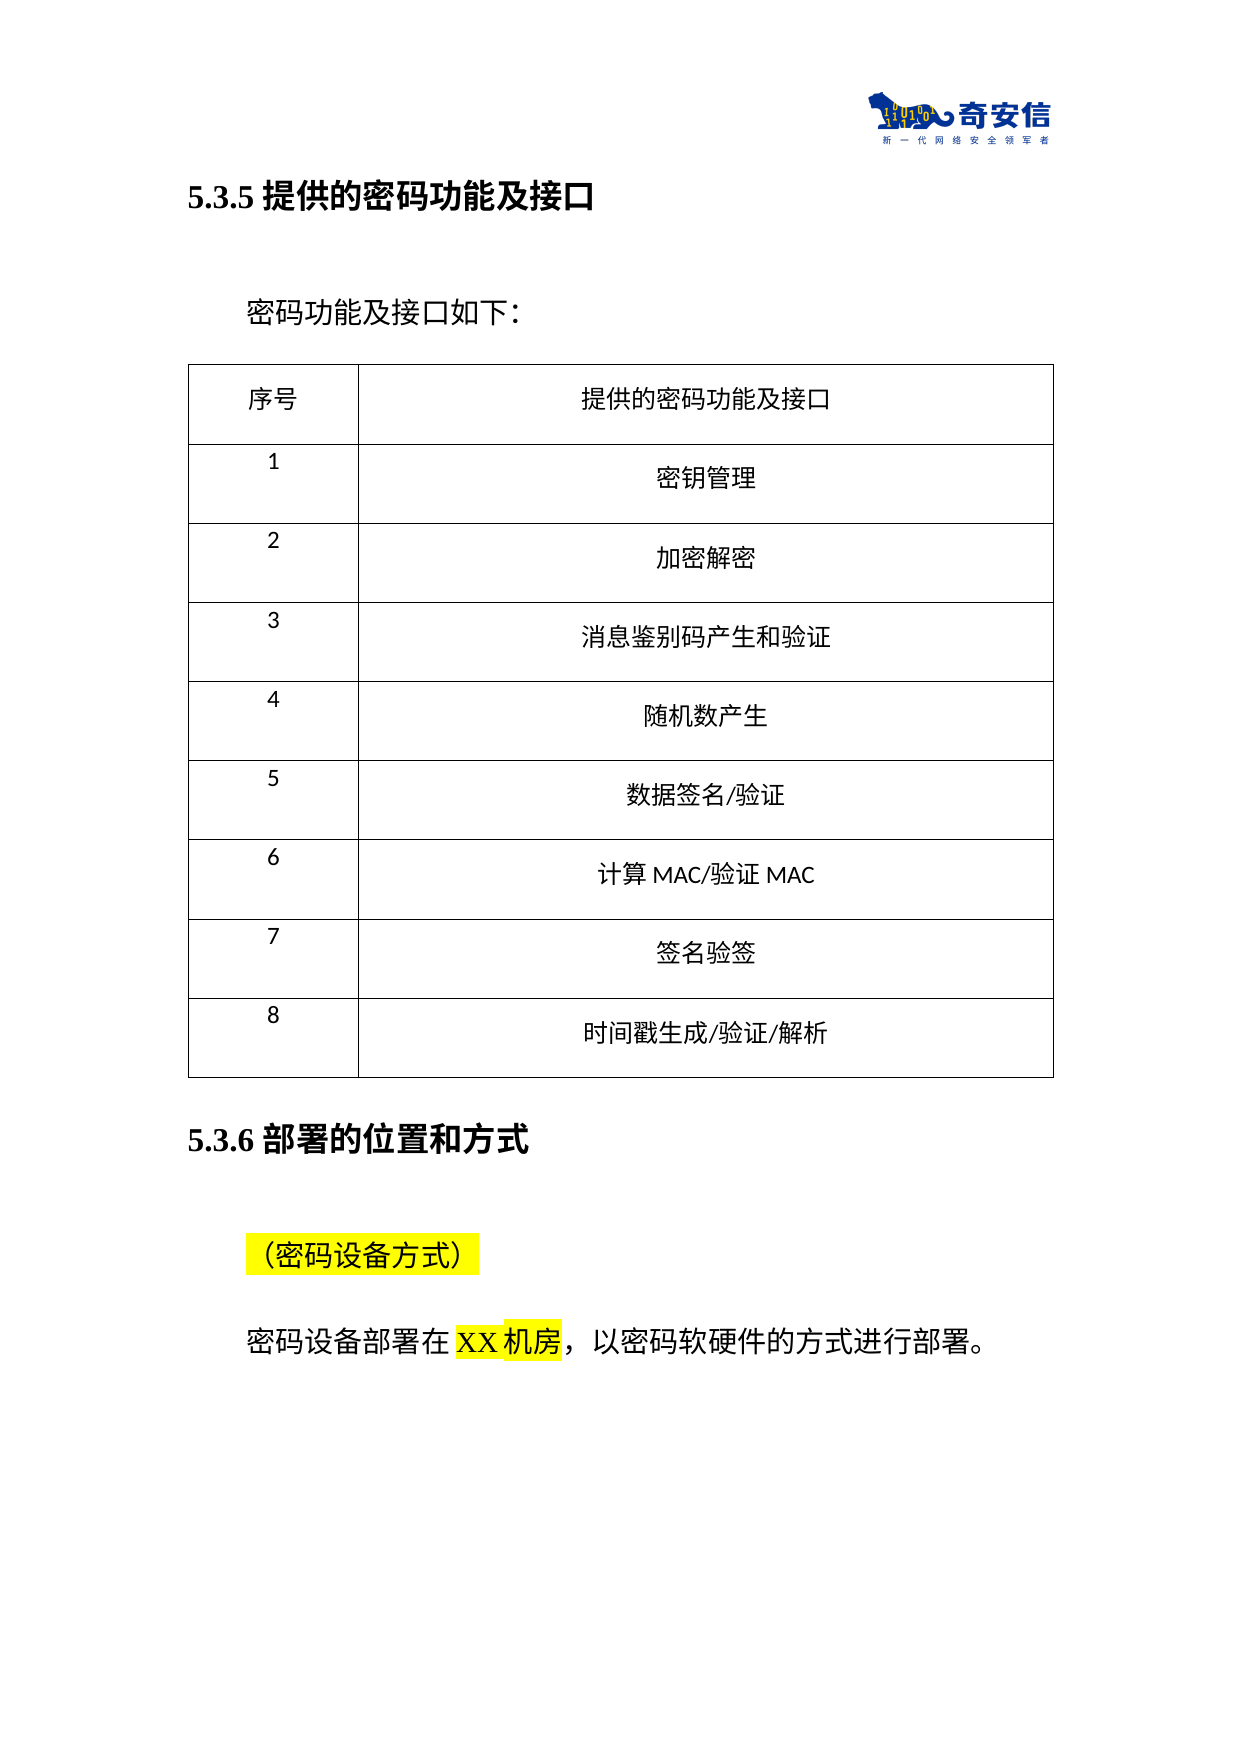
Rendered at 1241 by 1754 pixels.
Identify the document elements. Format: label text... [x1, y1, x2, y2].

subtitle 5.3.5 提供的密码功能及接口 [187, 162, 1053, 227]
subtitle 5.3.6 部署的位置和方式 [187, 1105, 1053, 1170]
table_cell 6 [189, 840, 358, 918]
table_cell 4 [189, 682, 358, 760]
table_header 提供的密码功能及接口 [359, 365, 1053, 443]
table_cell 7 [189, 920, 358, 998]
table_cell 时间戳生成/验证/解析 [359, 999, 1053, 1077]
picture [866, 90, 1053, 148]
table_header 序号 [189, 365, 358, 443]
table_cell 8 [189, 999, 358, 1077]
text 密码功能及接口如下： [187, 278, 1053, 343]
text 密码设备部署在XX机房，以密码软硬件的方式进行部署。 [187, 1307, 1053, 1372]
table_cell 数据签名/验证 [359, 761, 1053, 839]
table_cell 计算MAC/验证MAC [359, 840, 1053, 918]
table_cell 加密解密 [359, 524, 1053, 602]
table_cell 消息鉴别码产生和验证 [359, 603, 1053, 681]
table_cell 5 [189, 761, 358, 839]
table_cell 密钥管理 [359, 445, 1053, 523]
text （密码设备方式） [187, 1221, 1053, 1286]
table_cell 签名验签 [359, 920, 1053, 998]
table_cell 1 [189, 445, 358, 523]
table_cell 3 [189, 603, 358, 681]
table_cell 2 [189, 524, 358, 602]
table_cell 随机数产生 [359, 682, 1053, 760]
